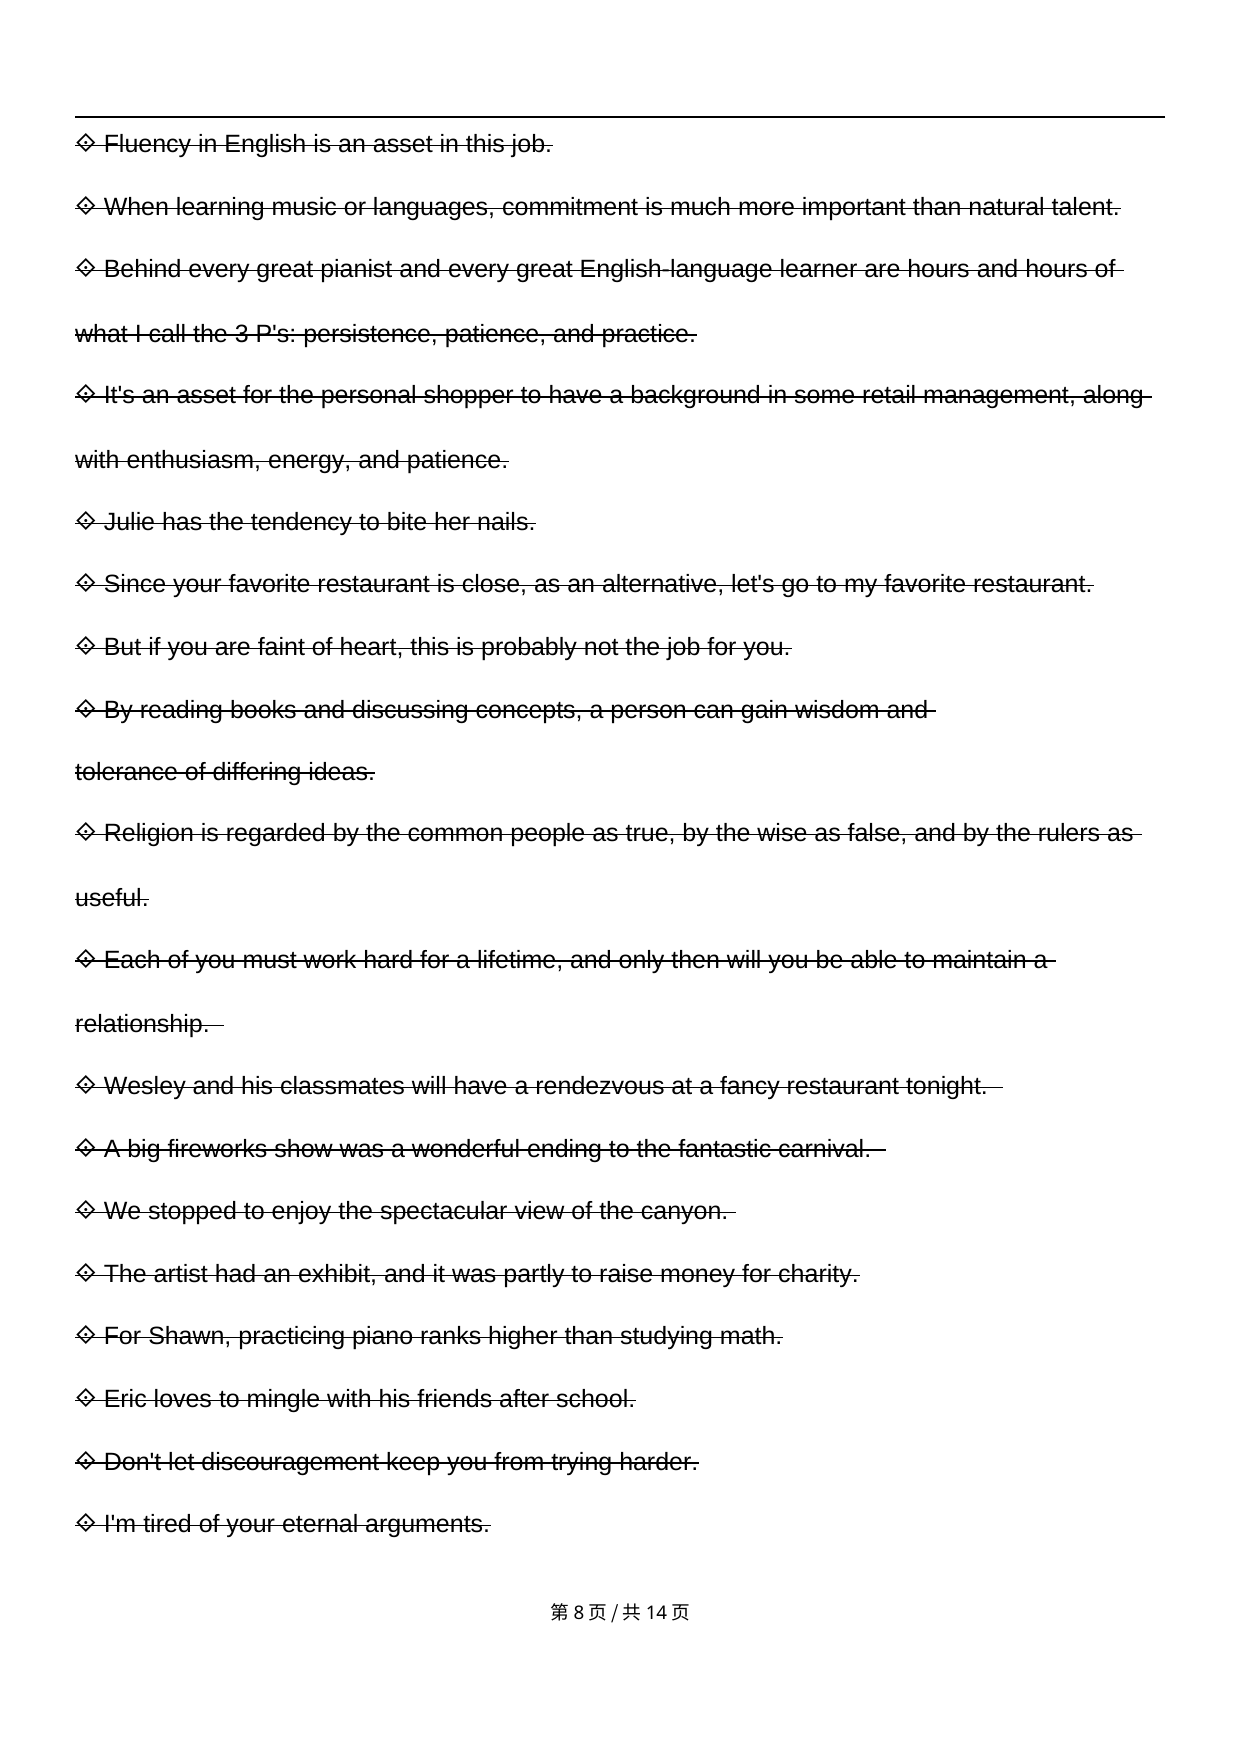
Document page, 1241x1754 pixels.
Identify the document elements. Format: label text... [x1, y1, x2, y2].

text ⟐ When learning music or languages, commitment is much more important than natural talent. [75, 189, 1165, 222]
text ⟐ But if you are faint of heart, this is probably not the job for you. [75, 629, 1165, 662]
text ⟐ By reading books and discussing concepts, a person can gain wisdom and [75, 692, 1165, 724]
text ⟐ Since your favorite restaurant is close, as an alternative, let's go to my favorite restaurant. [75, 567, 1165, 599]
text ⟐ Wesley and his classmates will have a rendezvous at a fancy restaurant tonight. [75, 1068, 1165, 1101]
text ⟐ Religion is regarded by the common people as true, by the wise as false, and by the rulers as useful. [75, 816, 1165, 913]
text ⟐ Fluency in English is an asset in this job. [75, 127, 1165, 159]
text ⟐ Each of you must work hard for a lifetime, and only then will you be able to maintain a relationship. [75, 942, 1165, 1040]
text ⟐ The artist had an exhibit, and it was partly to raise money for charity. [75, 1256, 1165, 1289]
text ⟐ Don't let discouragement keep you from trying harder. [75, 1444, 1165, 1477]
text ⟐ It's an asset for the personal shopper to have a background in some retail management, along with enthusiasm, energy, and patience. [75, 378, 1165, 476]
text ⟐ For Shawn, practicing piano ranks higher than studying math. [75, 1319, 1165, 1351]
text ⟐ Eric loves to mingle with his friends after school. [75, 1381, 1165, 1414]
text ⟐ We stopped to enjoy the spectacular view of the canyon. [75, 1194, 1165, 1226]
text ⟐ Julie has the tendency to bite her nails. [75, 504, 1165, 537]
text ⟐ I'm tired of your eternal arguments. [75, 1507, 1165, 1539]
text ⟐ Behind every great pianist and every great English-language learner are hours and hours of what I call the 3 P's: persistence, patience, and practice. [75, 252, 1165, 349]
text tolerance of differing ideas. [75, 755, 1165, 787]
text ⟐ A big fireworks show was a wonderful ending to the fantastic carnival. [75, 1131, 1165, 1163]
